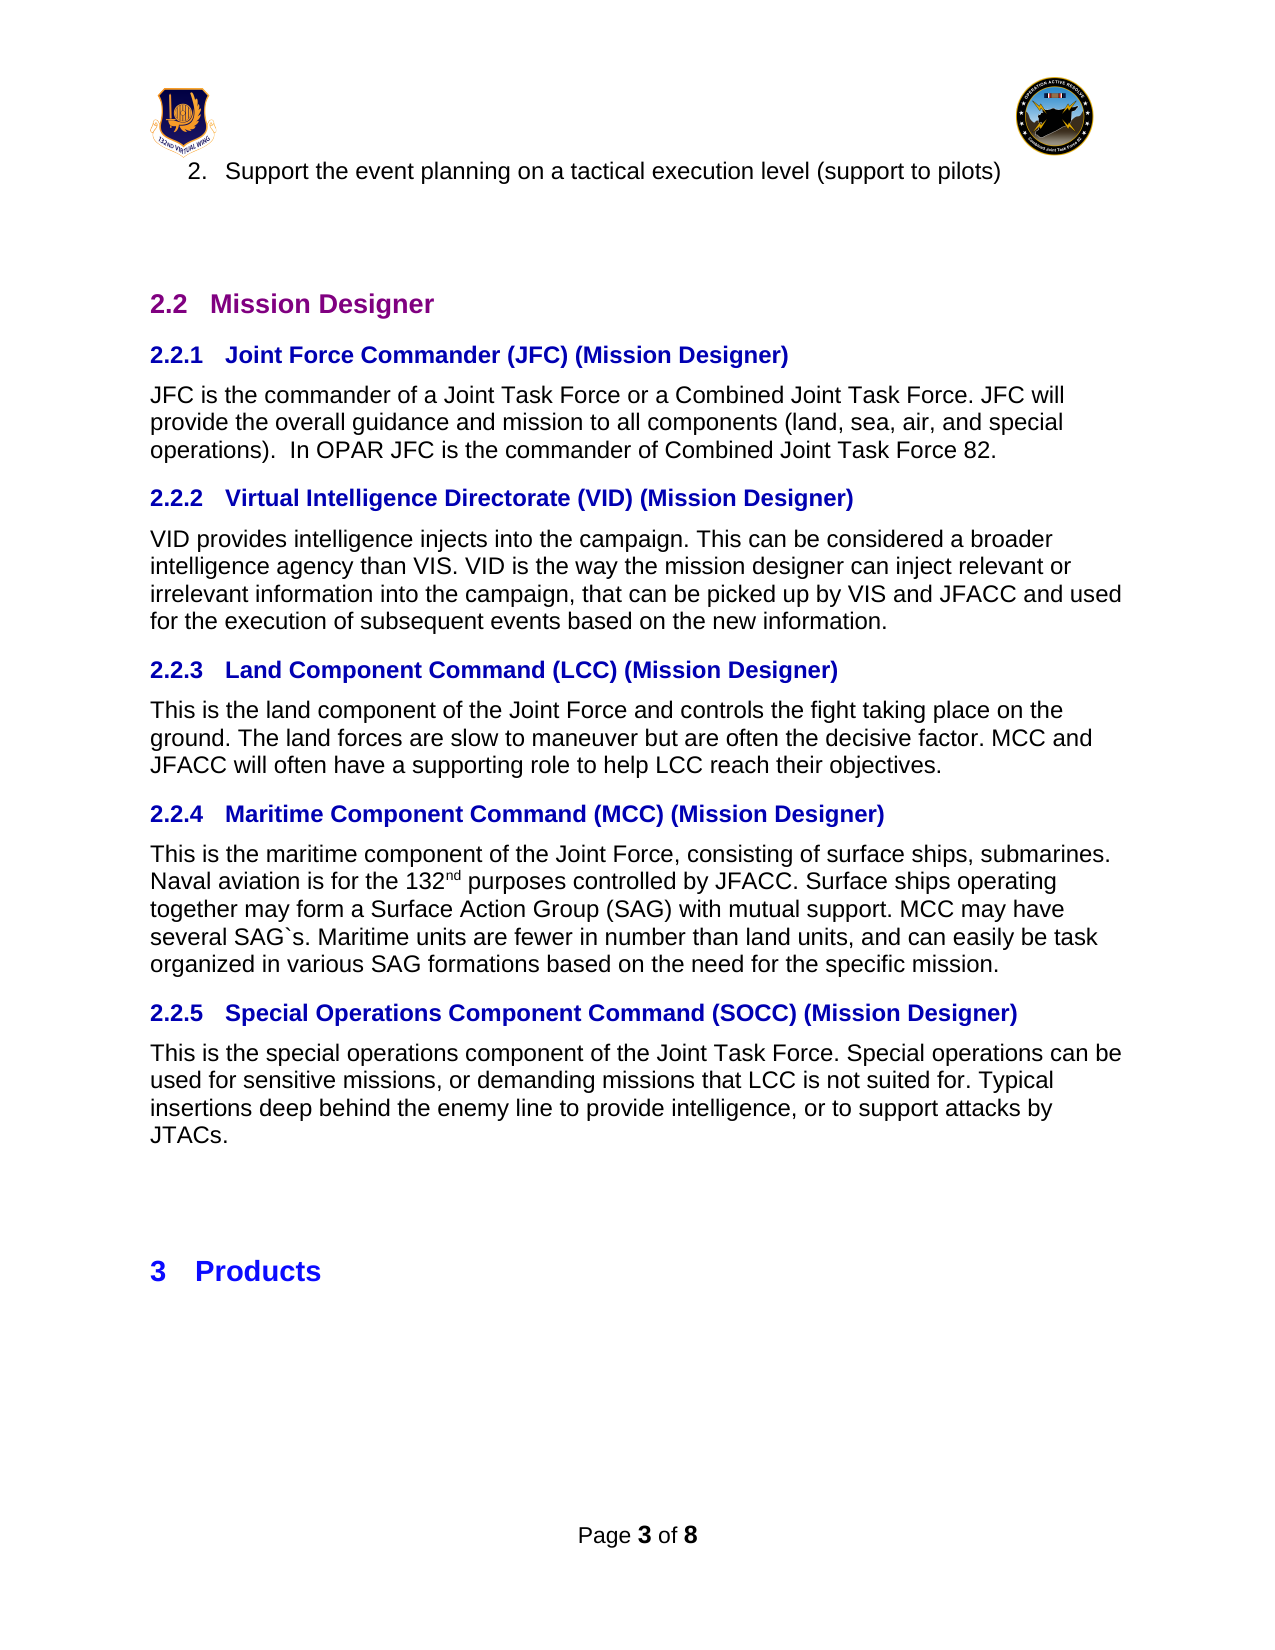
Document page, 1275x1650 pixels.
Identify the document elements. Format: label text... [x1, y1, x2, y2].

subtitle Products [150, 1254, 1125, 1288]
picture [150, 88, 217, 158]
subtitle Special Operations Component Command (SOCC) (Mission Designer) [150, 998, 1125, 1026]
picture [1013, 75, 1095, 158]
text This is the special operations component of the Joint Task Force. Special operations can be used for sensitive missions, or demanding missions that LCC is not suited for. Typical insertions deep behind the enemy line to provide intelligence, or to support attacks by JTACs. [150, 1038, 1125, 1149]
text This is the land component of the Joint Force and controls the fight taking place on the ground. The land forces are slow to maneuver but are often the decisive factor. MCC and JFACC will often have a supporting role to help LCC reach their objectives. [150, 696, 1125, 779]
subtitle Land Component Command (LCC) (Mission Designer) [150, 656, 1125, 683]
text VID provides intelligence injects into the campaign. This can be considered a broader intelligence agency than VIS. VID is the way the mission designer can inject relevant or irrelevant information into the campaign, that can be picked up by VIS and JFACC and used for the execution of subsequent events based on the new information. [150, 524, 1125, 635]
subtitle Joint Force Commander (JFC) (Mission Designer) [150, 341, 1125, 368]
subtitle Virtual Intelligence Directorate (VID) (Mission Designer) [150, 484, 1125, 512]
subtitle Mission Designer [150, 288, 1125, 320]
text This is the maritime component of the Joint Force, consisting of surface ships, submarines. Naval aviation is for the 132nd purposes controlled by JFACC. Surface ships operating together may form a Surface Action Group (SAG) with mutual support. MCC may have several SAG`s. Maritime units are fewer in number than land units, and can easily be task organized in various SAG formations based on the need for the specific mission. [150, 839, 1125, 978]
subtitle Maritime Component Command (MCC) (Mission Designer) [150, 799, 1125, 827]
list Support the event planning on a tactical execution level (support to pilots) [187, 157, 1125, 185]
text JFC is the commander of a Joint Task Force or a Combined Joint Task Force. JFC will provide the overall guidance and mission to all components (land, sea, air, and special operations). In OPAR JFC is the commander of Combined Joint Task Force 82. [150, 381, 1125, 463]
